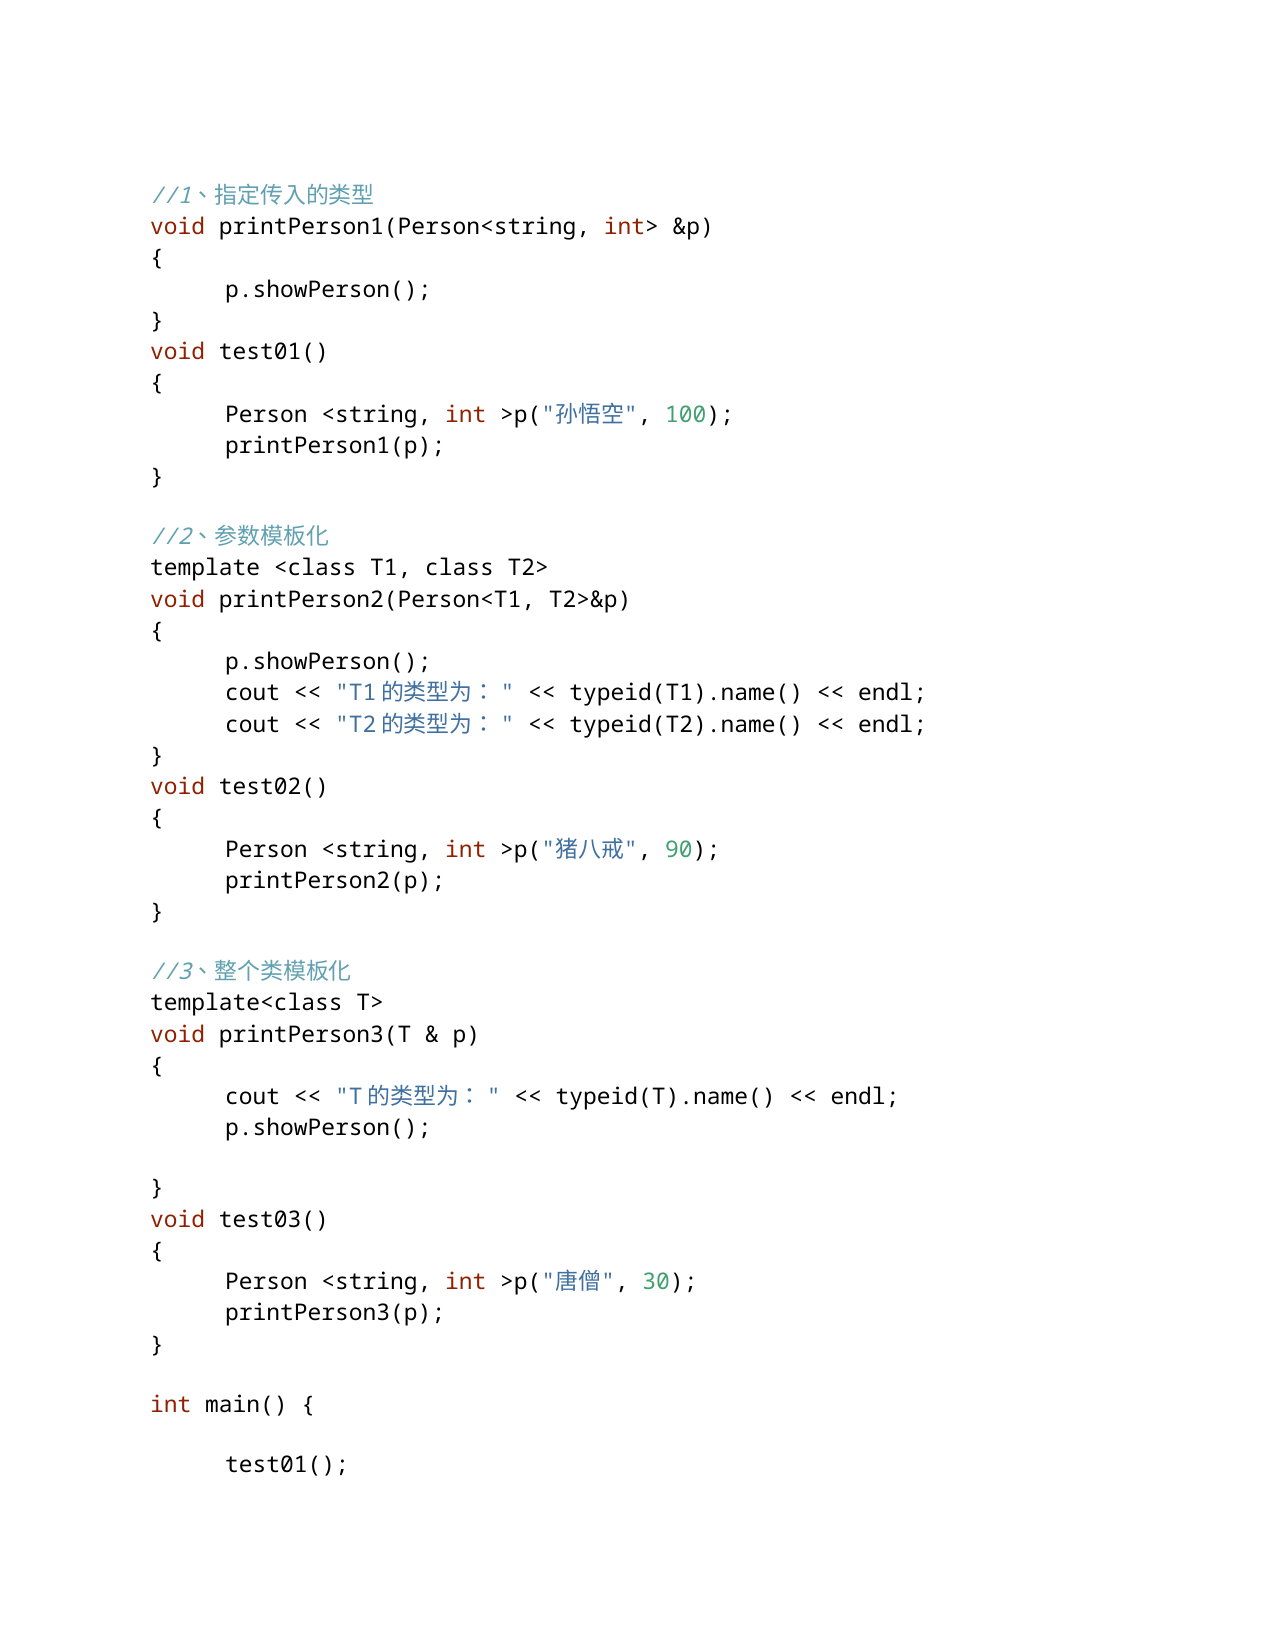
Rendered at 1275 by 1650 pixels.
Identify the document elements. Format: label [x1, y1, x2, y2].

text [150, 150, 1125, 1479]
